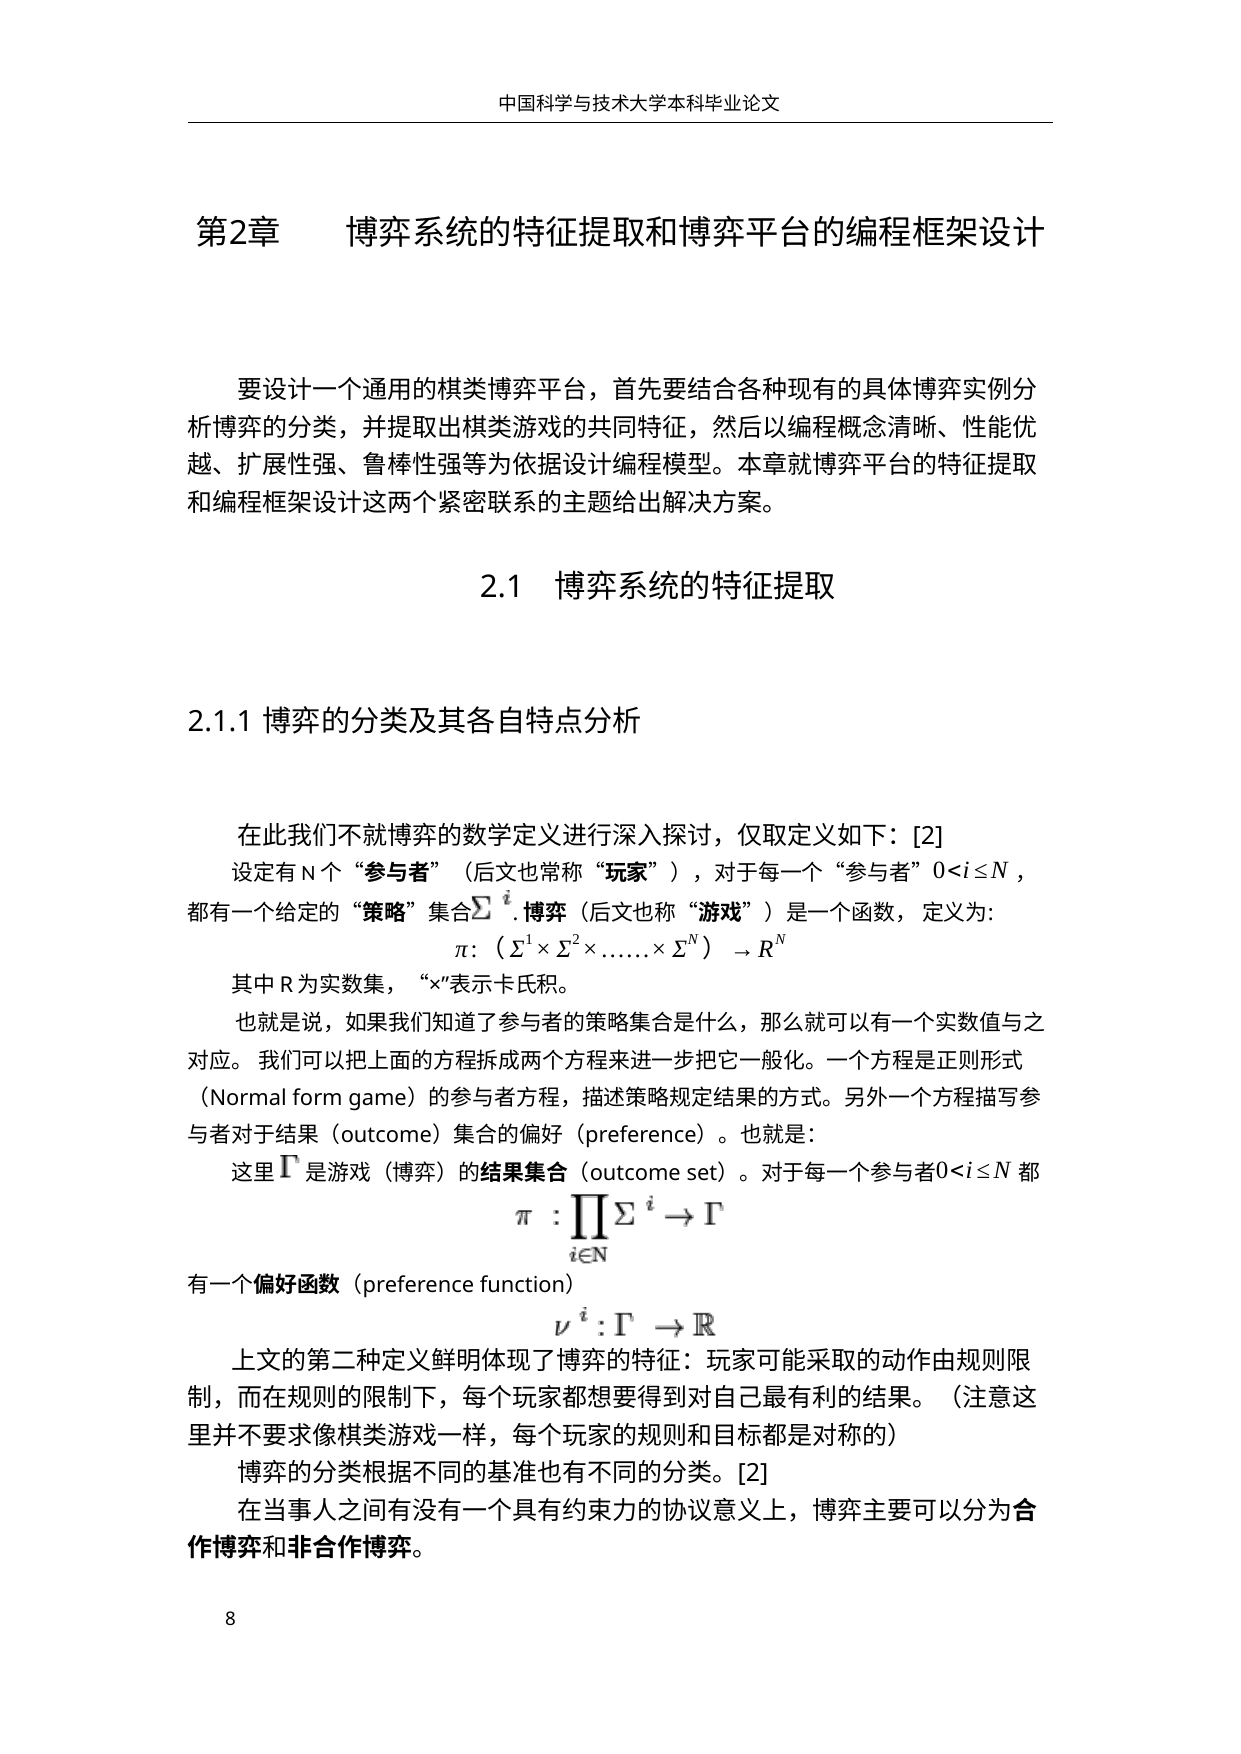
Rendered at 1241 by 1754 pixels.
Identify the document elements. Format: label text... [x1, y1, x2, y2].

text 在当事人之间有没有一个具有约束力的协议意义上，博弈主要可以分为合作博弈和非合作博弈。 [187, 1490, 1053, 1565]
subtitle 博弈的分类及其各自特点分析 [187, 682, 1053, 757]
text 上文的第二种定义鲜明体现了博弈的特征：玩家可能采取的动作由规则限制，而在规则的限制下，每个玩家都想要得到对自己最有利的结果。（注意这里并不要求像棋类游戏一样，每个玩家的规则和目标都是对称的） [187, 1302, 1053, 1452]
text 也就是说，如果我们知道了参与者的策略集合是什么，那么就可以有一个实数值与之对应。 我们可以把上面的方程拆成两个方程来进一步把它一般化。一个方程是正则形式（Normal form game）的参与者方程，描述策略规定结果的方式。另外一个方程描写参与者对于结果（outcome）集合的偏好（preference）。也就是： [187, 1002, 1053, 1152]
subtitle 博弈系统的特征提取 [262, 546, 1053, 621]
text 这里 是游戏（博弈）的结果集合（outcome set）。对于每一个参与者 都有一个偏好函数（preference function） [187, 1152, 1053, 1302]
text 博弈的分类根据不同的基准也有不同的分类。[2] [187, 1452, 1053, 1490]
picture [471, 890, 513, 921]
text 要设计一个通用的棋类博弈平台，首先要结合各种现有的具体博弈实例分析博弈的分类，并提取出棋类游戏的共同特征，然后以编程概念清晰、性能优越、扩展性强、鲁棒性强等为依据设计编程模型。本章就博弈平台的特征提取和编程框架设计这两个紧密联系的主题给出解决方案。 [187, 369, 1053, 519]
text 设定有N 个“参与者”（后文也常称“玩家”），对于每一个“参与者” ，都有一个给定的“策略”集合. 博弈（后文也称“游戏”）是一个函数， 定义为: [187, 852, 1053, 927]
picture [515, 1193, 725, 1265]
picture [280, 1155, 301, 1181]
text 其中R为实数集，“×”表示卡氏积。 [187, 965, 1053, 1002]
text 在此我们不就博弈的数学定义进行深入探讨，仅取定义如下：[2] [187, 815, 1053, 852]
picture [555, 1307, 717, 1339]
subtitle 博弈系统的特征提取和博弈平台的编程框架设计 [187, 192, 1053, 267]
